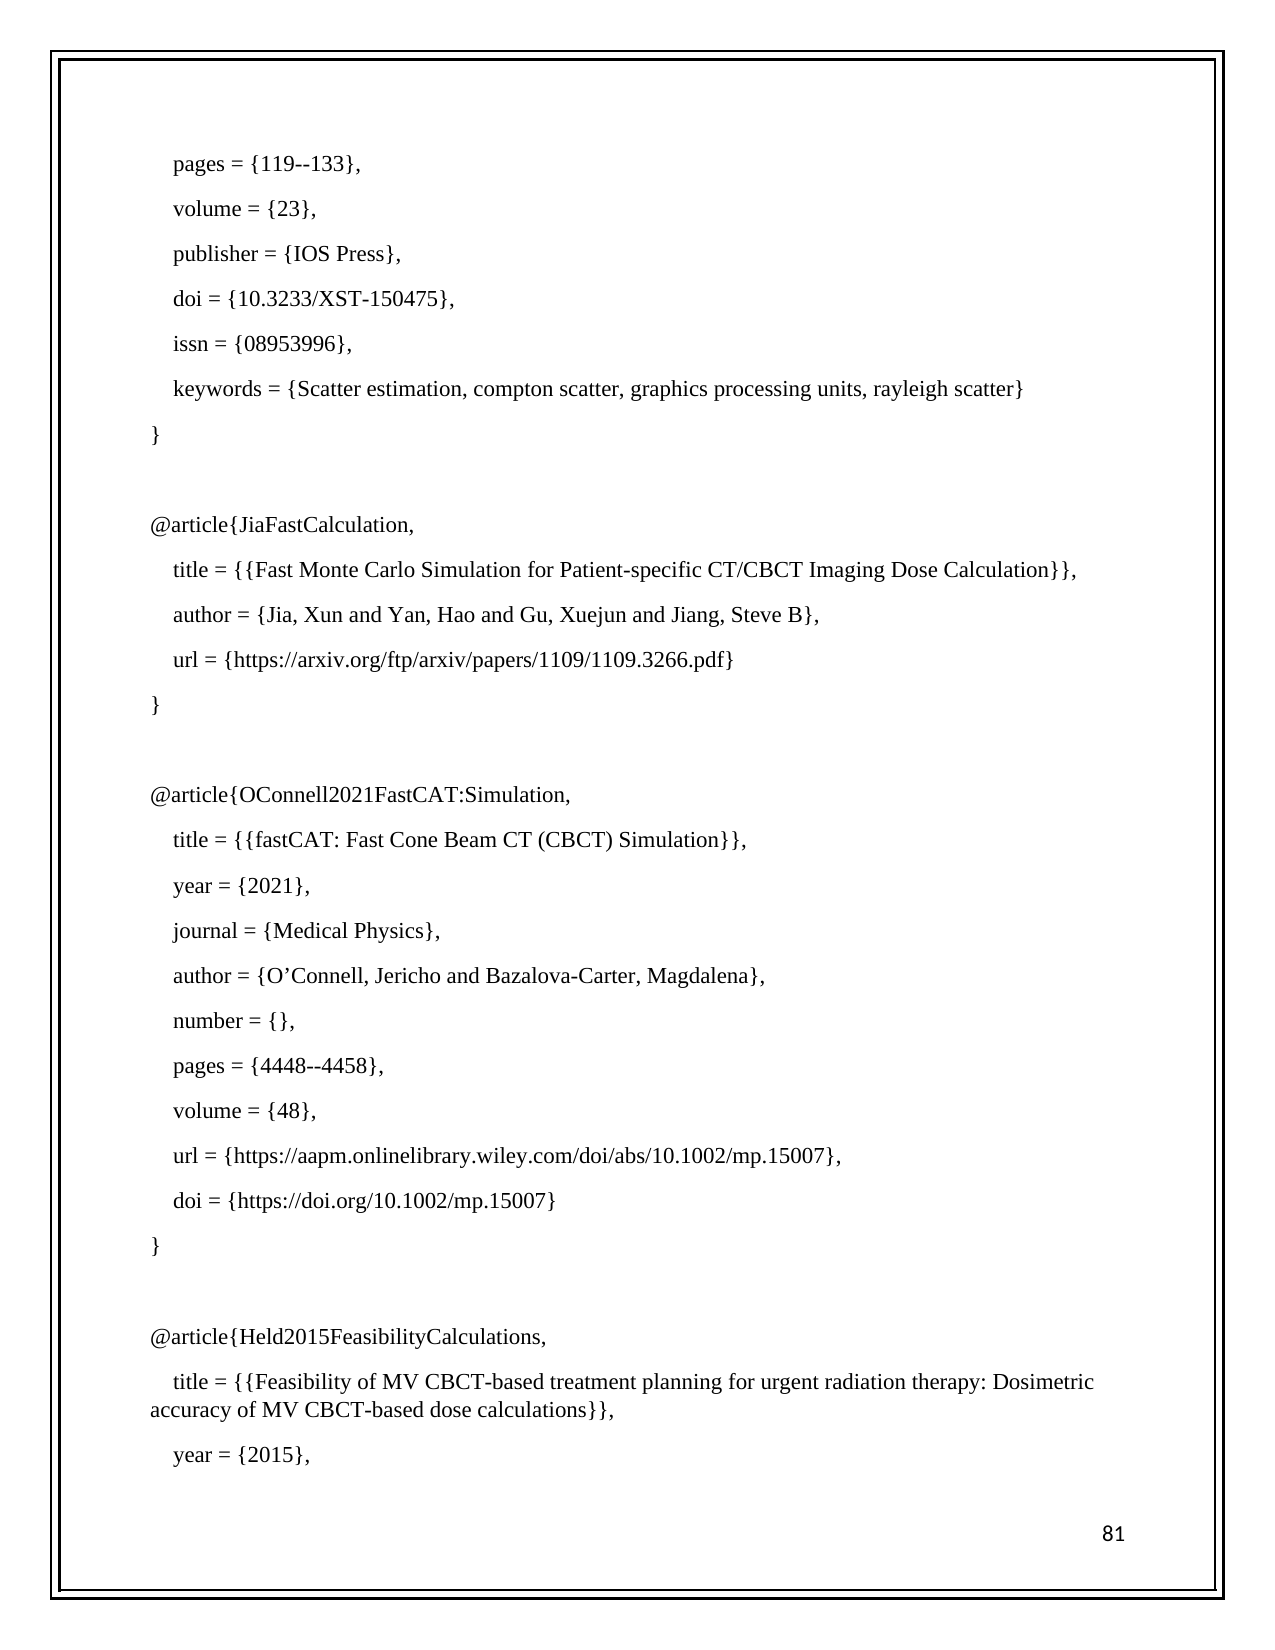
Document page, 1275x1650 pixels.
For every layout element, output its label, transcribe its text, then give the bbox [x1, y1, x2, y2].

text title = {{Fast Monte Carlo Simulation for Patient-specific CT/CBCT Imaging Dose Calculation}}, [150, 556, 1125, 582]
text title = {{Feasibility of MV CBCT-based treatment planning for urgent radiation therapy: Dosimetric accuracy of MV CBCT-based dose calculations}}, [150, 1368, 1125, 1423]
text doi = {https://doi.org/10.1002/mp.15007} [150, 1187, 1125, 1214]
text volume = {48}, [150, 1097, 1125, 1123]
text keywords = {Scatter estimation, compton scatter, graphics processing units, rayleigh scatter} [150, 376, 1125, 402]
text @article{JiaFastCalculation, [150, 511, 1125, 537]
text } [150, 1232, 1125, 1259]
text url = {https://arxiv.org/ftp/arxiv/papers/1109/1109.3266.pdf} [150, 646, 1125, 672]
text } [150, 421, 1125, 447]
text @article{Held2015FeasibilityCalculations, [150, 1323, 1125, 1349]
text doi = {10.3233/XST-150475}, [150, 285, 1125, 312]
text year = {2015}, [150, 1441, 1125, 1468]
text author = {O’Connell, Jericho and Bazalova-Carter, Magdalena}, [150, 962, 1125, 988]
text year = {2021}, [150, 872, 1125, 898]
text pages = {4448--4458}, [150, 1052, 1125, 1078]
text url = {https://aapm.onlinelibrary.wiley.com/doi/abs/10.1002/mp.15007}, [150, 1142, 1125, 1169]
text @article{OConnell2021FastCAT:Simulation, [150, 781, 1125, 808]
text issn = {08953996}, [150, 330, 1125, 357]
text pages = {119--133}, [150, 150, 1125, 176]
text journal = {Medical Physics}, [150, 917, 1125, 943]
text publisher = {IOS Press}, [150, 240, 1125, 267]
text title = {{fastCAT: Fast Cone Beam CT (CBCT) Simulation}}, [150, 827, 1125, 853]
text } [150, 691, 1125, 718]
text number = {}, [150, 1007, 1125, 1033]
text volume = {23}, [150, 195, 1125, 221]
text author = {Jia, Xun and Yan, Hao and Gu, Xuejun and Jiang, Steve B}, [150, 601, 1125, 627]
